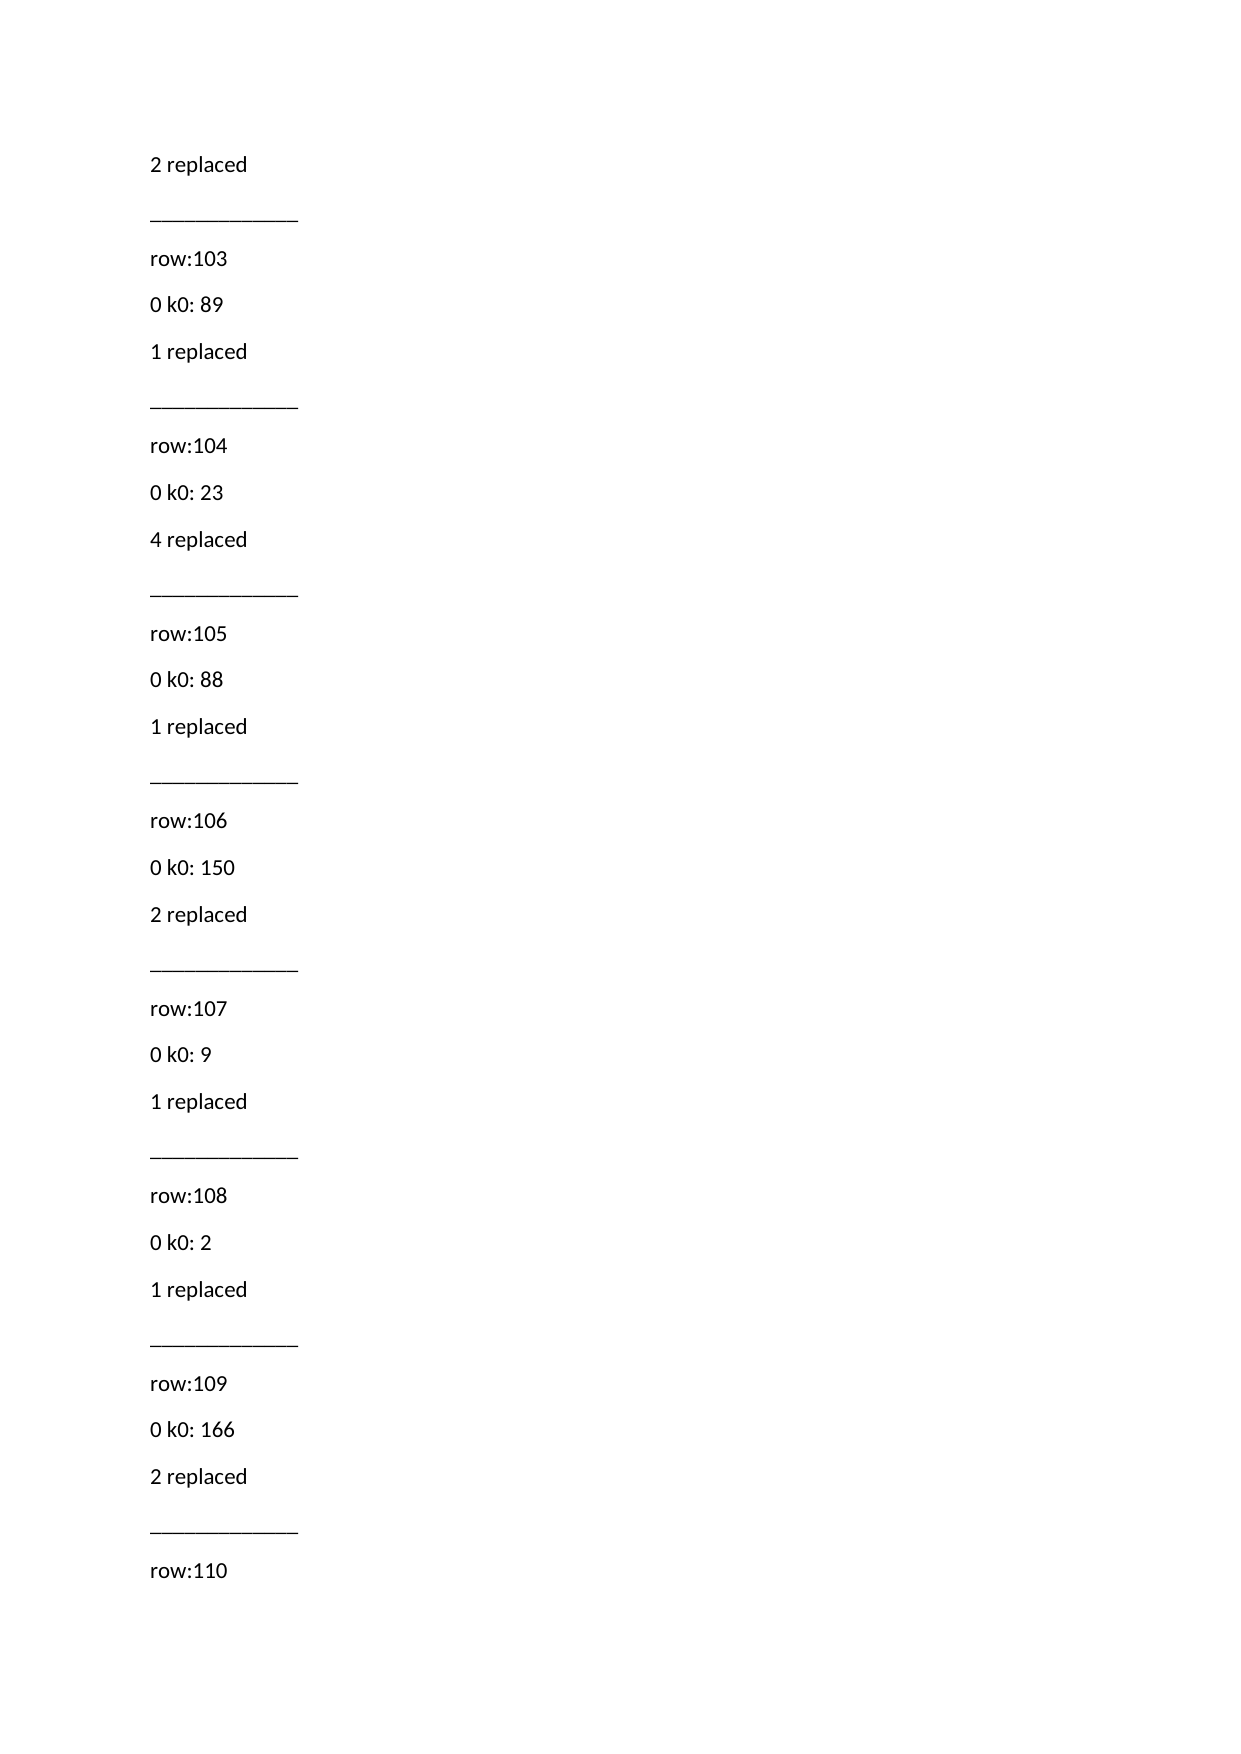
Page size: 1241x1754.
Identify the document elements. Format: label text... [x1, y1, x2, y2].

text 0 k0: 88 [150, 666, 1090, 694]
text 2 replaced [150, 1462, 1090, 1491]
text row:103 [150, 244, 1090, 272]
text _____________ [150, 384, 1090, 412]
text row:105 [150, 619, 1090, 647]
text _____________ [150, 759, 1090, 787]
text row:104 [150, 431, 1090, 459]
text _____________ [150, 572, 1090, 600]
text 0 k0: 166 [150, 1416, 1090, 1444]
text 0 k0: 89 [150, 291, 1090, 319]
text row:109 [150, 1369, 1090, 1397]
text 4 replaced [150, 525, 1090, 553]
text row:110 [150, 1556, 1090, 1584]
text 2 replaced [150, 900, 1090, 928]
text _____________ [150, 1134, 1090, 1162]
text _____________ [150, 197, 1090, 225]
text 1 replaced [150, 1087, 1090, 1116]
text _____________ [150, 947, 1090, 975]
text 0 k0: 2 [150, 1228, 1090, 1256]
text 1 replaced [150, 1275, 1090, 1303]
text row:106 [150, 806, 1090, 834]
text row:108 [150, 1181, 1090, 1209]
text 2 replaced [150, 150, 1090, 178]
text row:107 [150, 994, 1090, 1022]
text 1 replaced [150, 712, 1090, 741]
text _____________ [150, 1322, 1090, 1350]
text _____________ [150, 1509, 1090, 1537]
text 0 k0: 23 [150, 478, 1090, 506]
text 1 replaced [150, 337, 1090, 366]
text 0 k0: 9 [150, 1041, 1090, 1069]
text 0 k0: 150 [150, 853, 1090, 881]
